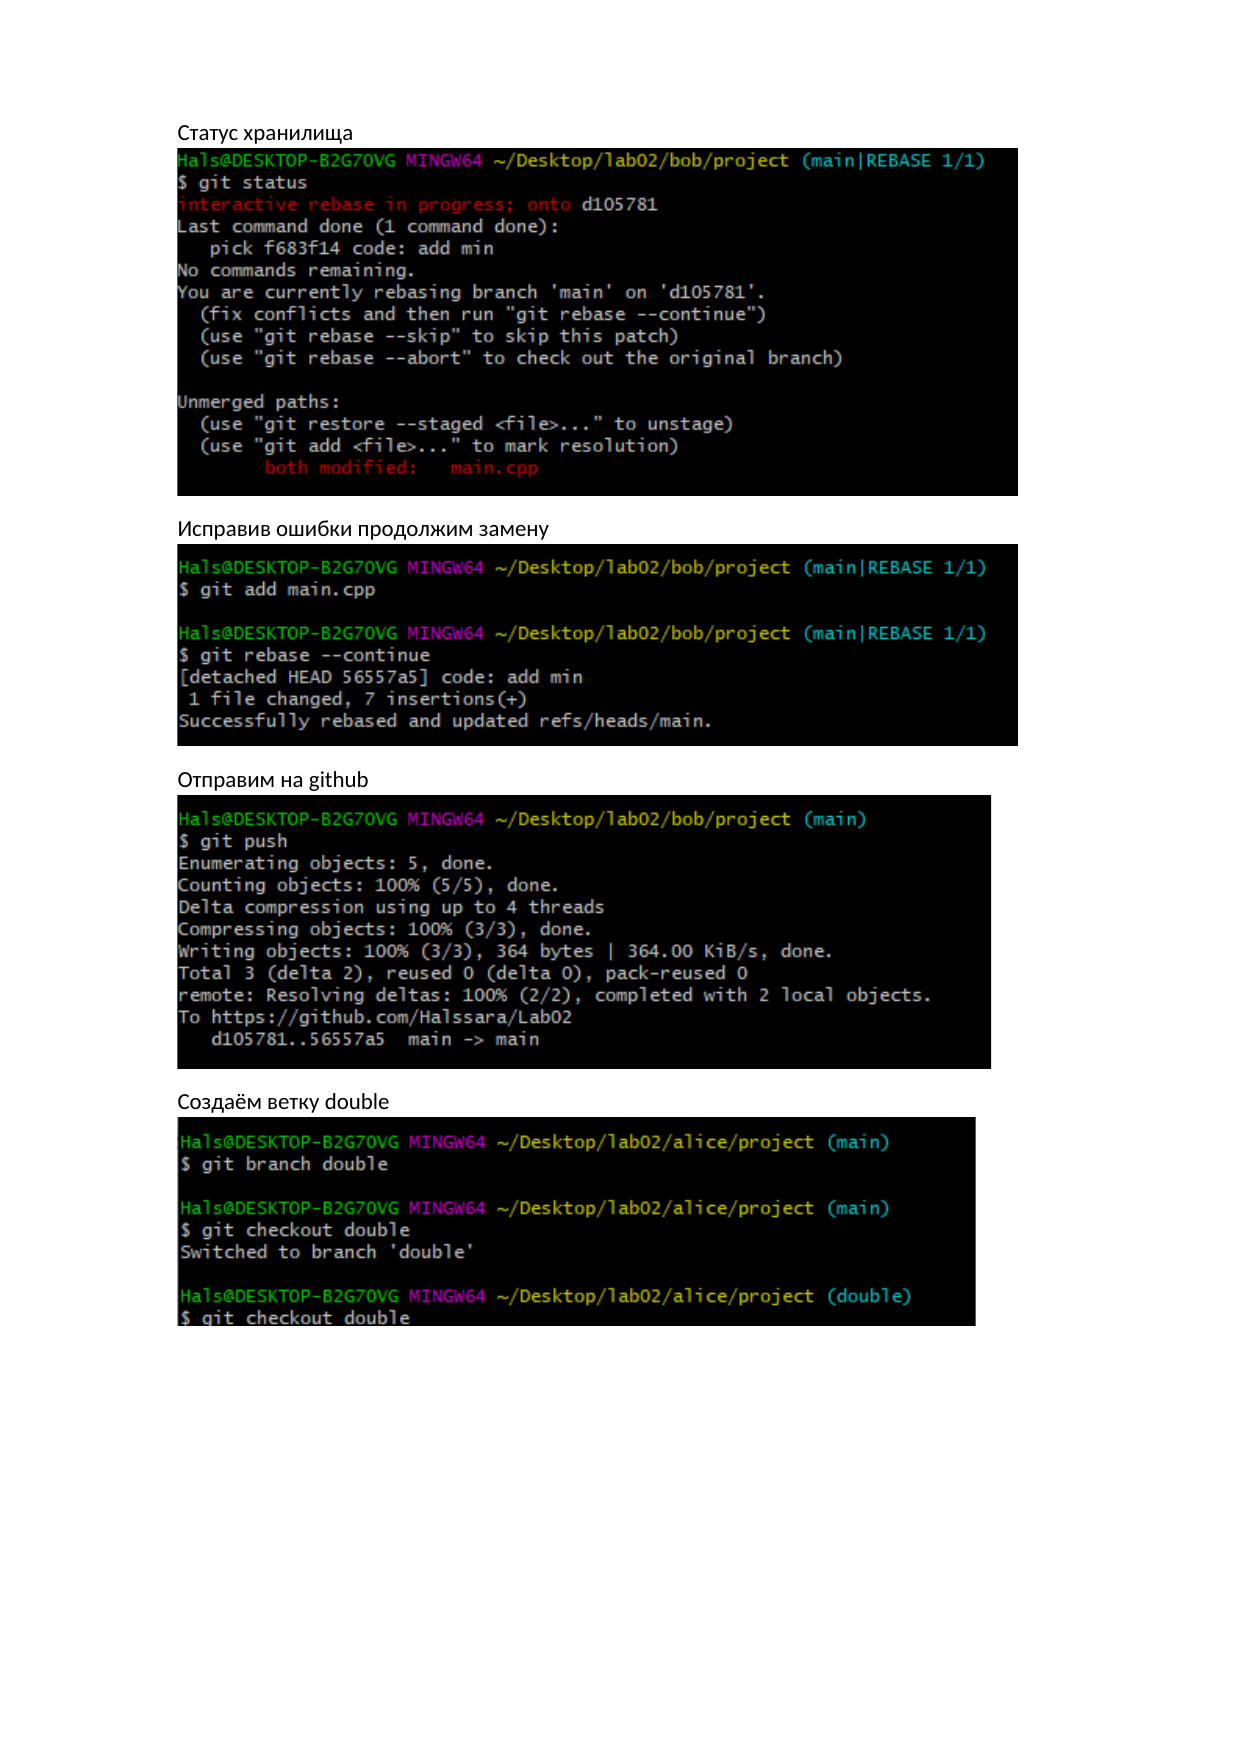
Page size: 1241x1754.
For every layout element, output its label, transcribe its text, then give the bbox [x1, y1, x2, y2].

picture [177, 1117, 976, 1326]
picture [177, 795, 992, 1069]
picture [177, 544, 1018, 746]
picture [177, 148, 1018, 496]
